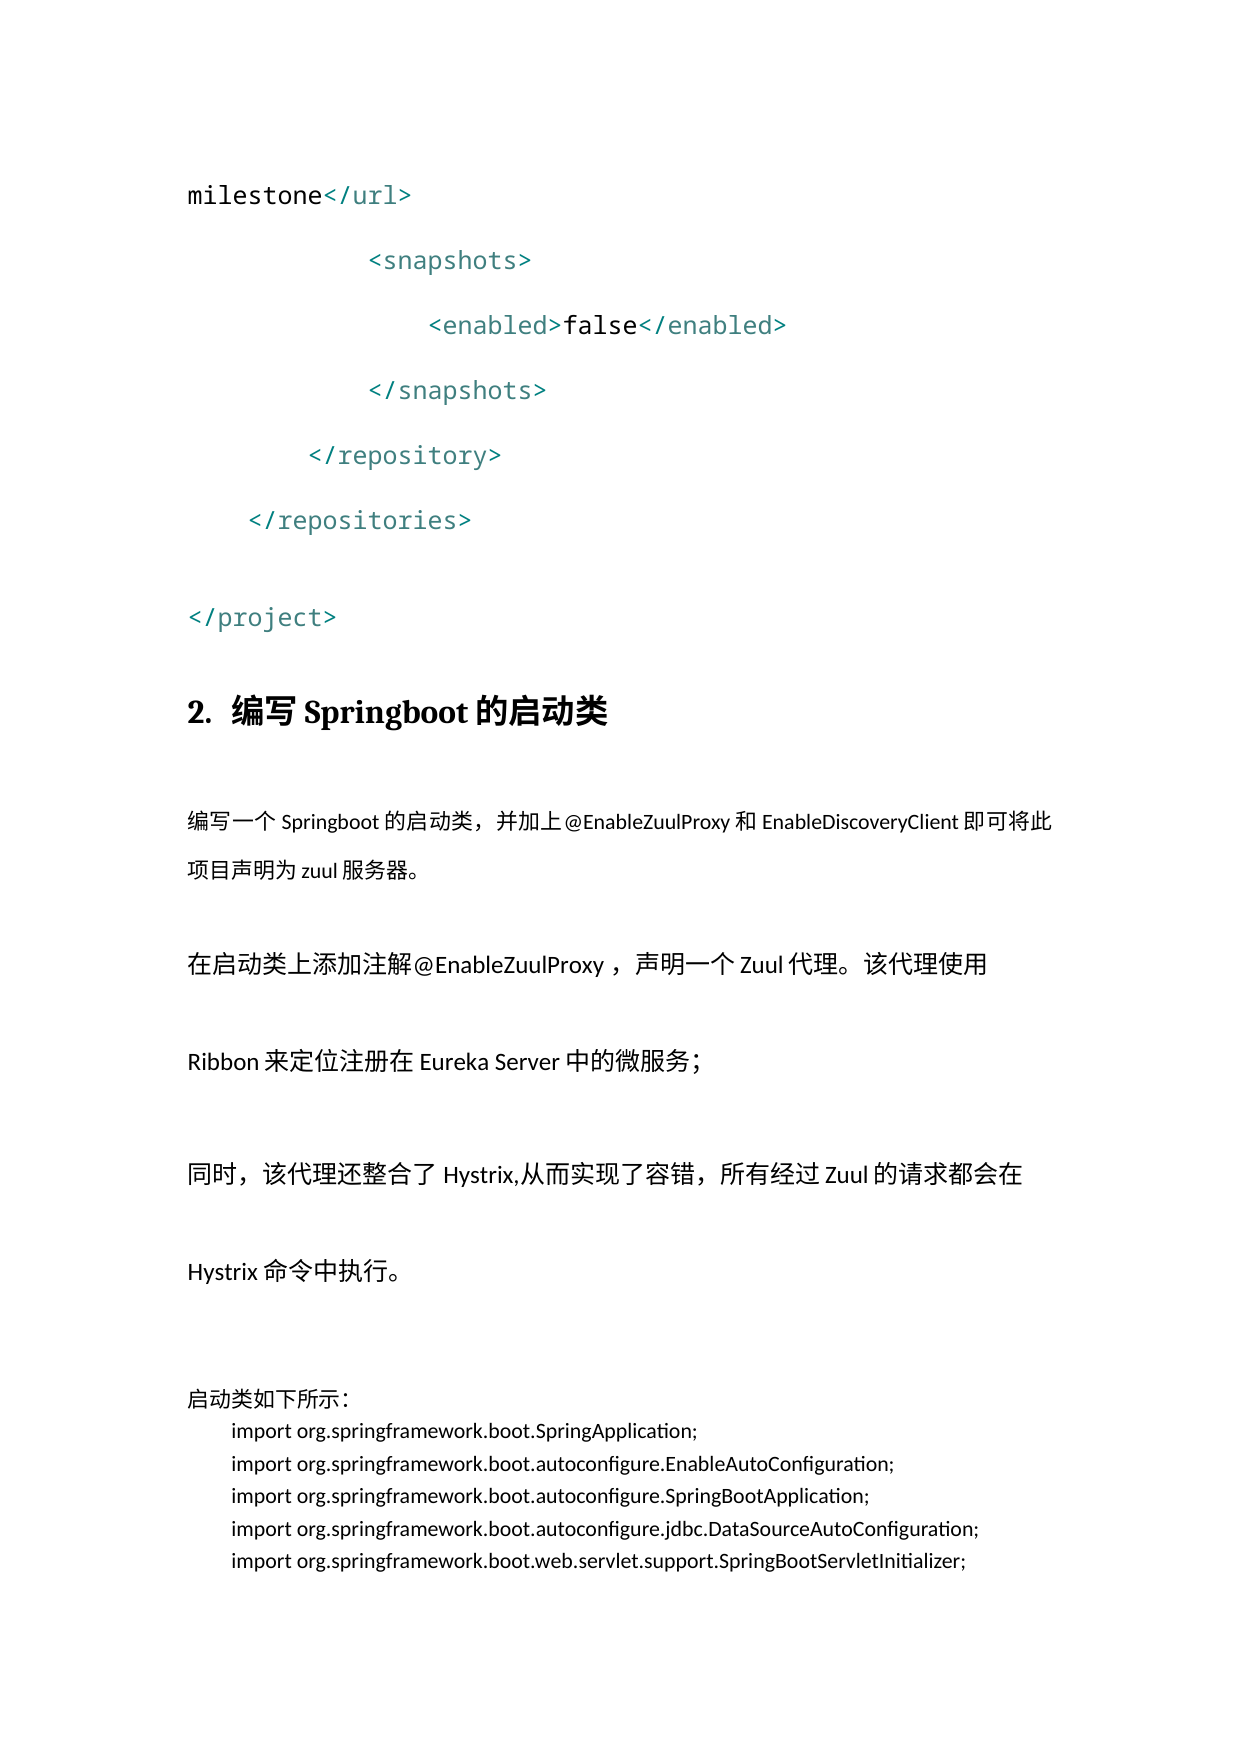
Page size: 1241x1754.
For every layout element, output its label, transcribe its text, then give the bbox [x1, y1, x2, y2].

text 编写一个Springboot的启动类，并加上@EnableZuulProxy和EnableDiscoveryClient即可将此项目声明为zuul服务器。 [187, 804, 1053, 885]
text 在启动类上添加注解@EnableZuulProxy ，声明一个Zuul代理。该代理使用Ribbon来定位注册在Eureka Server中的微服务； [187, 930, 1053, 1092]
text <enabled>false</enabled> [187, 292, 1053, 357]
text import org.springframework.boot.web.servlet.support.SpringBootServletInitializer; [187, 1544, 1053, 1577]
text import org.springframework.boot.autoconfigure.jdbc.DataSourceAutoConfiguration; [187, 1512, 1053, 1544]
text </repository> [187, 422, 1053, 487]
text </snapshots> [187, 357, 1053, 422]
subtitle 编写Springboot的启动类 [187, 677, 1053, 742]
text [187, 162, 1053, 227]
text import org.springframework.boot.SpringApplication; [187, 1414, 1053, 1447]
text <snapshots> [187, 227, 1053, 292]
text </project> [187, 584, 1053, 649]
text import org.springframework.boot.autoconfigure.SpringBootApplication; [187, 1479, 1053, 1512]
text 同时，该代理还整合了 Hystrix,从而实现了容错，所有经过Zuul的请求都会在Hystrix命令中执行。 [187, 1140, 1053, 1302]
text </repositories> [187, 487, 1053, 552]
text import org.springframework.boot.autoconfigure.EnableAutoConfiguration; [187, 1447, 1053, 1479]
text 启动类如下所示： [187, 1382, 1053, 1414]
